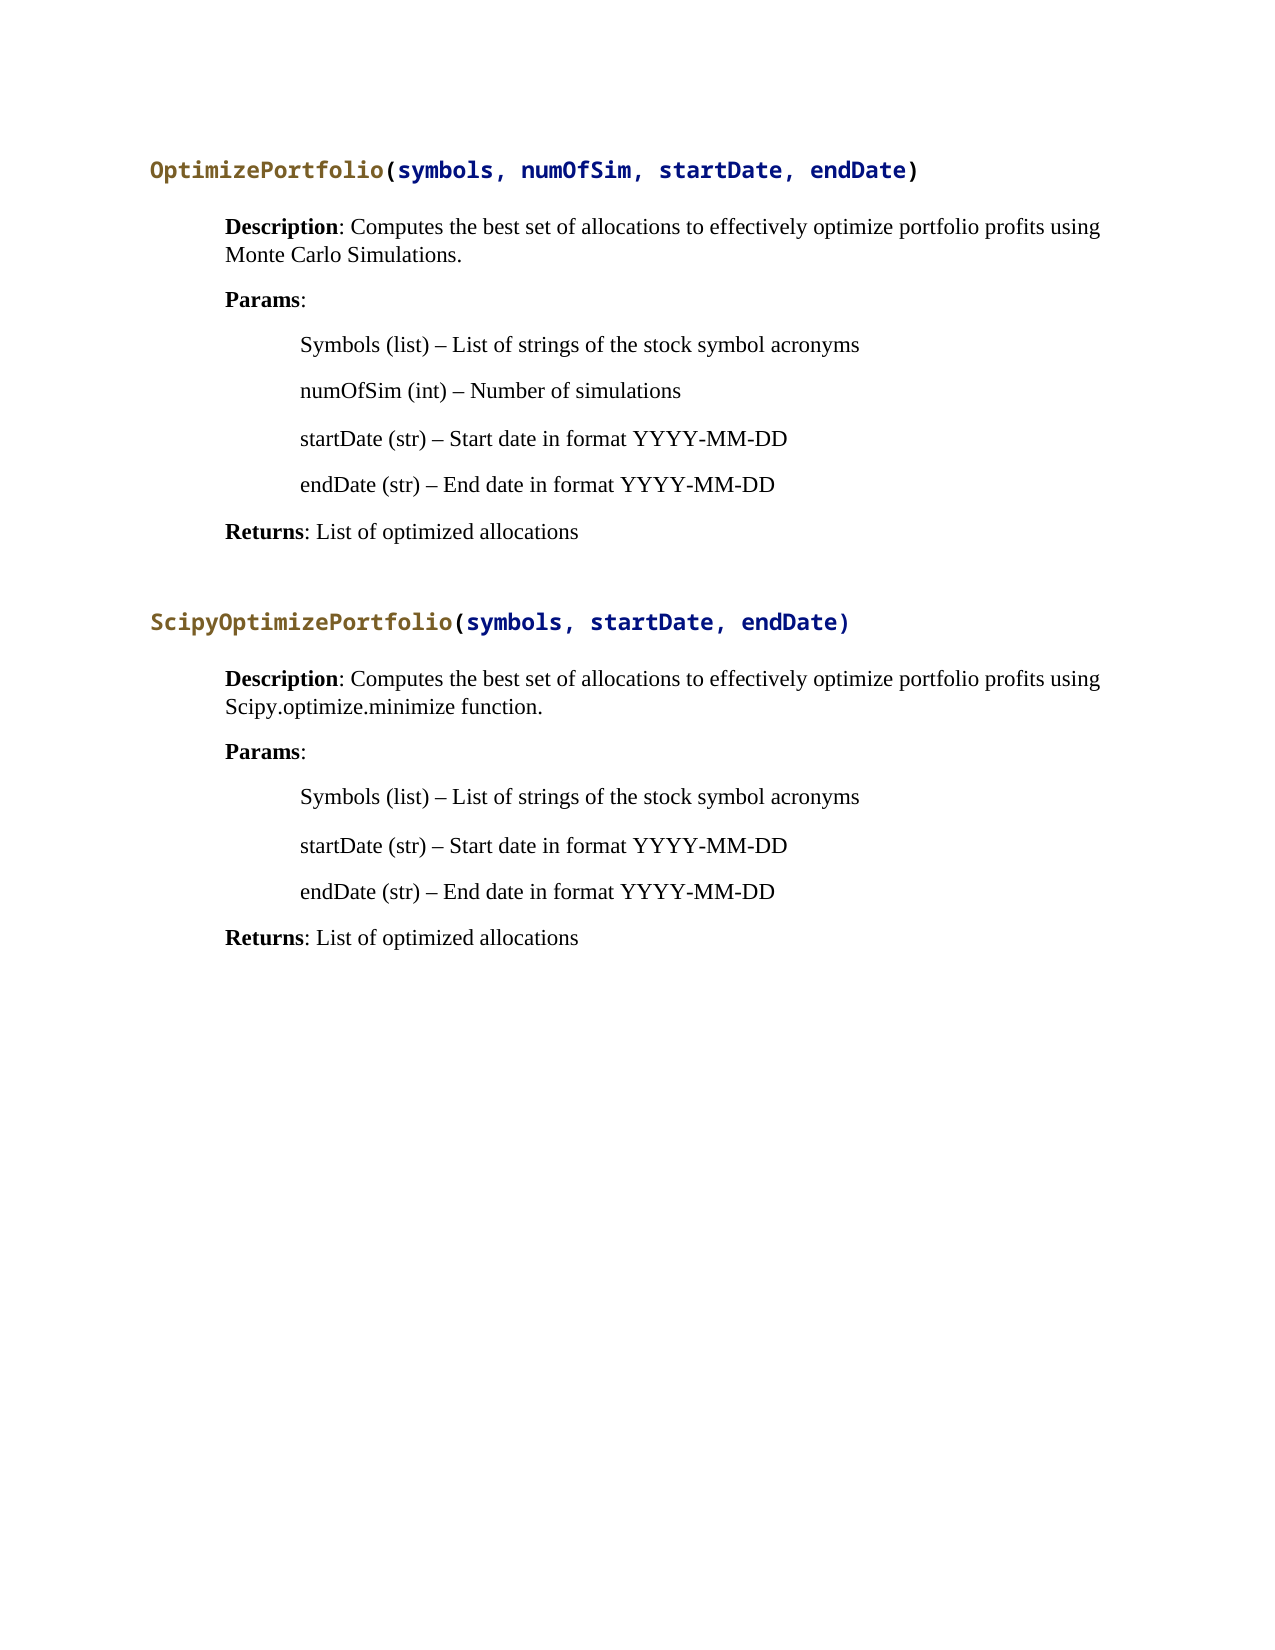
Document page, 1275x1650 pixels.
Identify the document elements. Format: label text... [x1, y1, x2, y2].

text Symbols (list) – List of strings of the stock symbol acronyms [225, 783, 1125, 810]
text numOfSim (int) – Number of simulations [225, 377, 1125, 403]
text Returns: List of optimized allocations [225, 514, 1125, 544]
text startDate (str) – Start date in format YYYY-MM-DD [225, 422, 1125, 451]
text Params: [225, 286, 1125, 313]
text Params: [225, 738, 1125, 764]
text Symbols (list) – List of strings of the stock symbol acronyms [225, 332, 1125, 358]
text endDate (str) – End date in format YYYY-MM-DD [225, 875, 1125, 904]
subtitle OptimizePortfolio(symbols, numOfSim, startDate, endDate) [150, 154, 1125, 185]
text Returns: List of optimized allocations [225, 921, 1125, 951]
subtitle ScipyOptimizePortfolio(symbols, startDate, endDate) [150, 606, 1125, 637]
text Description: Computes the best set of allocations to effectively optimize portfolio profits using Monte Carlo Simulations. [225, 213, 1125, 268]
text endDate (str) – End date in format YYYY-MM-DD [225, 468, 1125, 498]
text Description: Computes the best set of allocations to effectively optimize portfolio profits using Scipy.optimize.minimize function. [225, 665, 1125, 719]
text startDate (str) – Start date in format YYYY-MM-DD [225, 828, 1125, 858]
